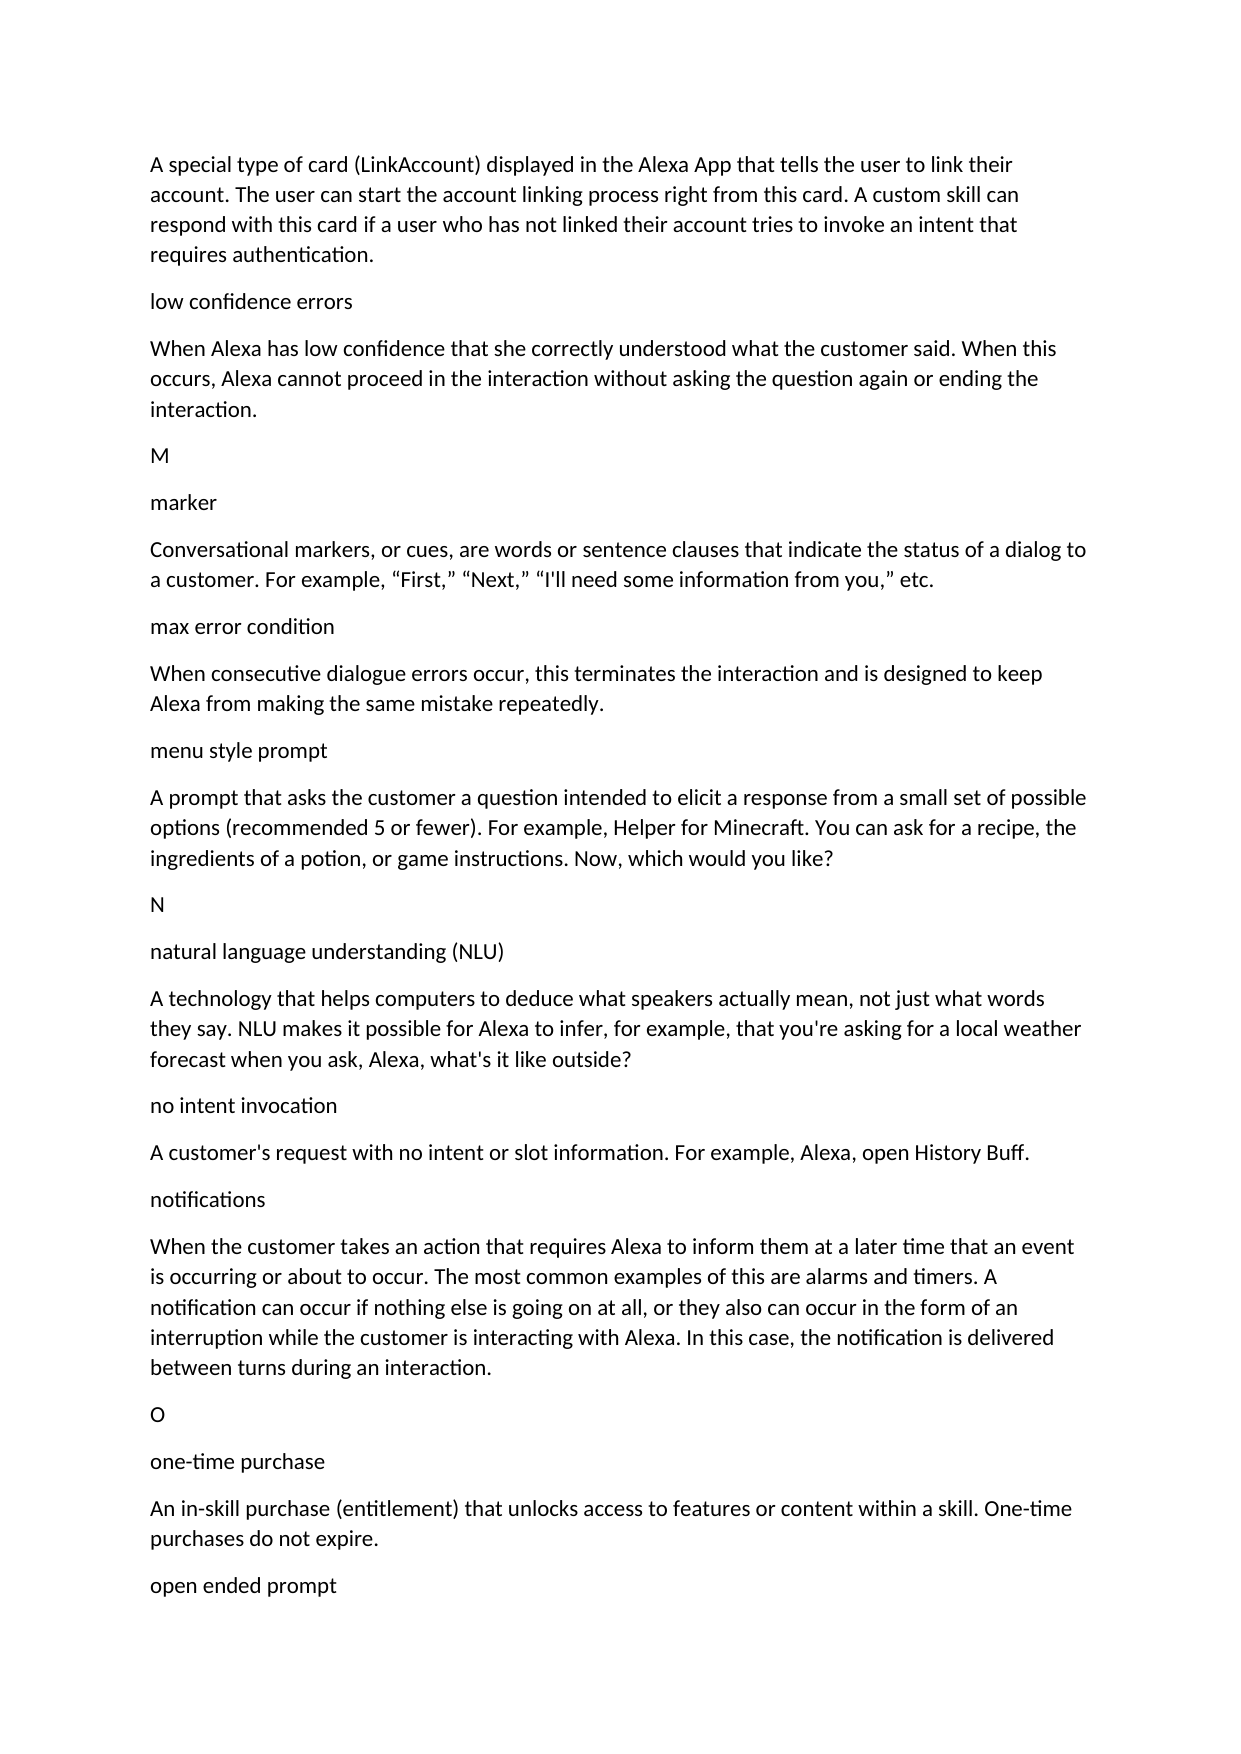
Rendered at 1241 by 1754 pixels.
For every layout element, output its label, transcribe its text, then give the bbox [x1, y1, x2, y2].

text A special type of card (LinkAccount) displayed in the Alexa App that tells the user to link their account. The user can start the account linking process right from this card. A custom skill can respond with this card if a user who has not linked their account tries to invoke an intent that requires authentication. [150, 150, 1090, 269]
text low confidence errors [150, 287, 1090, 316]
text menu style prompt [150, 736, 1090, 764]
text Conversational markers, or cues, are words or sentence clauses that indicate the status of a dialog to a customer. For example, “First,” “Next,” “I'll need some information from you,” etc. [150, 535, 1090, 594]
text no intent invocation [150, 1092, 1090, 1120]
text M [150, 442, 1090, 470]
text O [150, 1400, 1090, 1428]
text A technology that helps computers to deduce what speakers actually mean, not just what words they say. NLU makes it possible for Alexa to infer, for example, that you're asking for a local weather forecast when you ask, Alexa, what's it like outside? [150, 984, 1090, 1073]
text natural language understanding (NLU) [150, 937, 1090, 966]
text An in-skill purchase (entitlement) that unlocks access to features or content within a skill. One-time purchases do not expire. [150, 1494, 1090, 1552]
text marker [150, 488, 1090, 517]
text When consecutive dialogue errors occur, this terminates the interaction and is designed to keep Alexa from making the same mistake repeatedly. [150, 659, 1090, 718]
text A prompt that asks the customer a question intended to elicit a response from a small set of possible options (recommended 5 or fewer). For example, Helper for Minecraft. You can ask for a recipe, the ingredients of a potion, or game instructions. Now, which would you like? [150, 783, 1090, 872]
text max error condition [150, 612, 1090, 641]
text notifications [150, 1185, 1090, 1213]
text N [150, 891, 1090, 919]
text When the customer takes an action that requires Alexa to inform them at a later time that an event is occurring or about to occur. The most common examples of this are alarms and timers. A notification can occur if nothing else is going on at all, or they also can occur in the form of an interruption while the customer is interacting with Alexa. In this case, the notification is delivered between turns during an interaction. [150, 1232, 1090, 1381]
text open ended prompt [150, 1571, 1090, 1599]
text one-time purchase [150, 1447, 1090, 1475]
text When Alexa has low confidence that she correctly understood what the customer said. When this occurs, Alexa cannot proceed in the interaction without asking the question again or ending the interaction. [150, 334, 1090, 423]
text A customer's request with no intent or slot information. For example, Alexa, open History Buff. [150, 1138, 1090, 1167]
